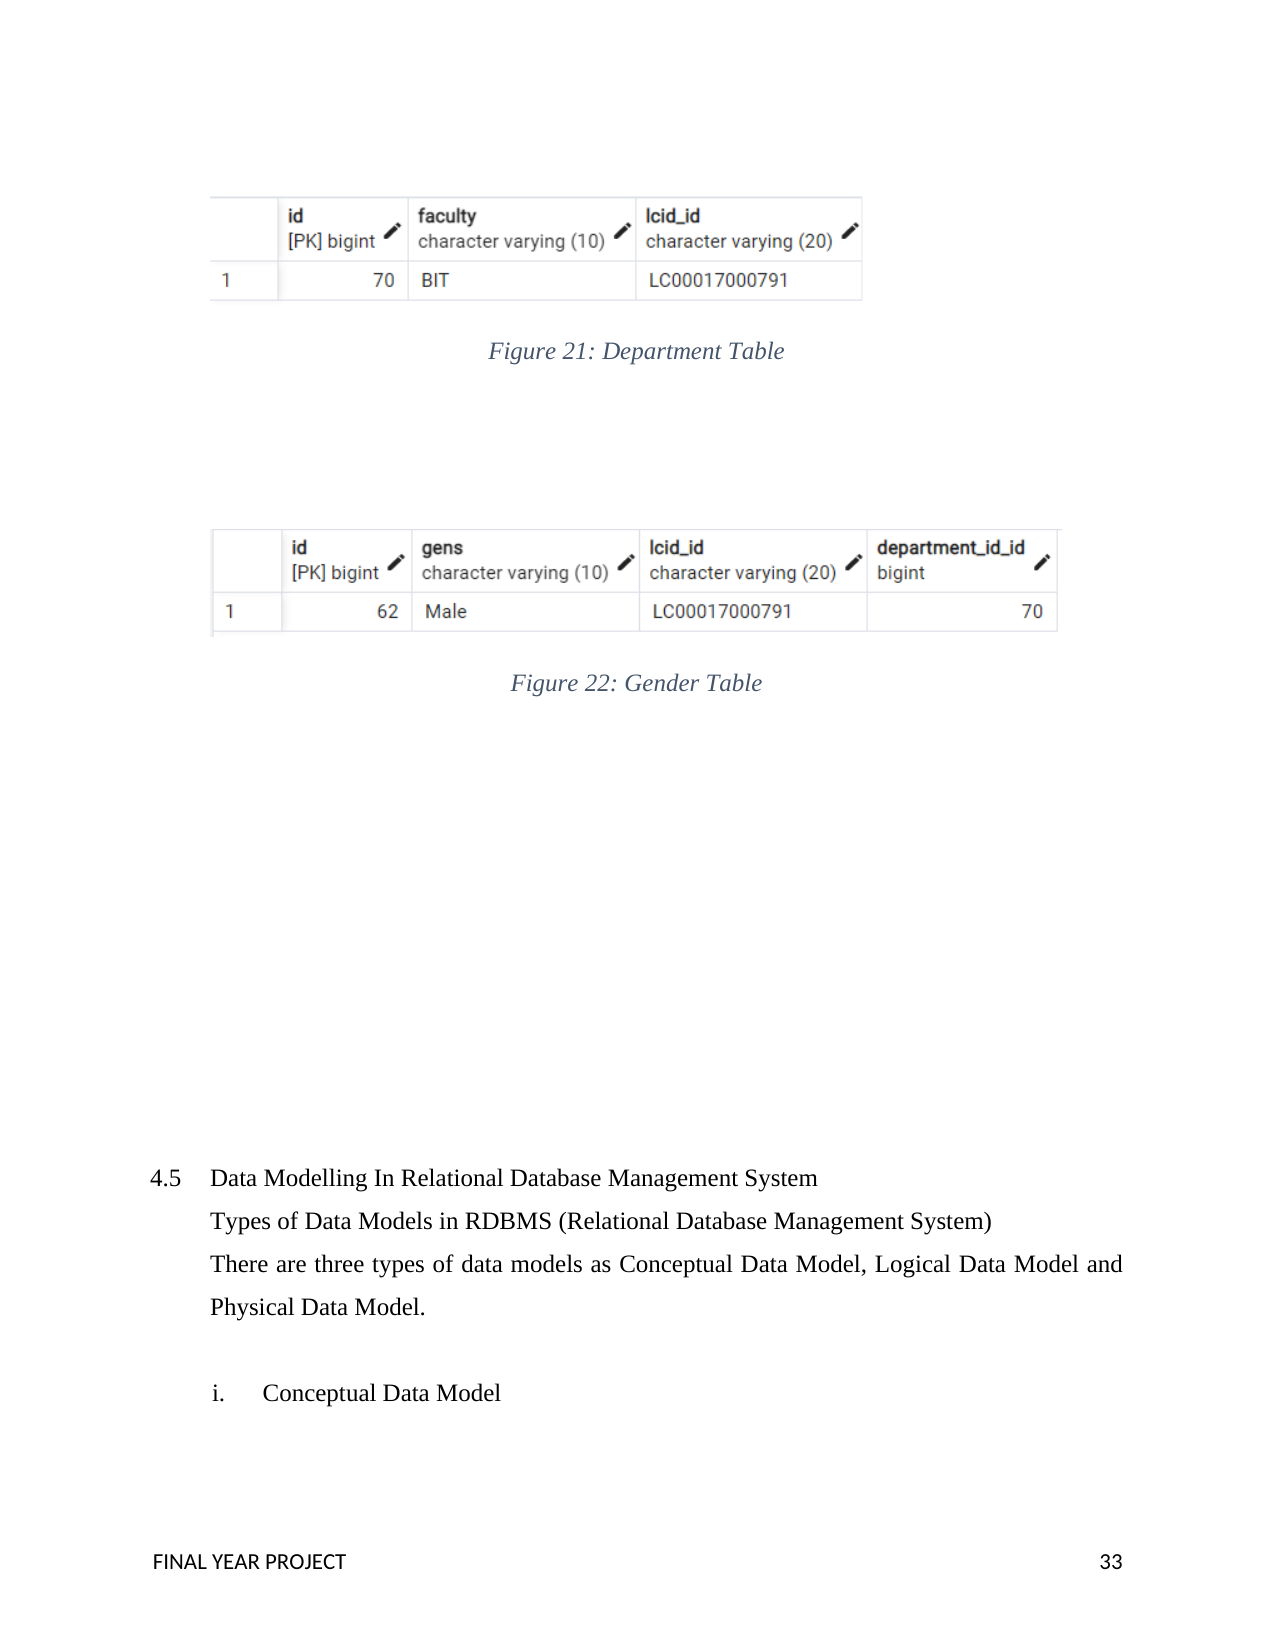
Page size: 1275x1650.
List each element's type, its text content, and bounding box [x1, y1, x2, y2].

list Conceptual Data Model [225, 1378, 1125, 1407]
text Figure 21: Department Table [150, 336, 1125, 365]
list Data Modelling In Relational Database Management System [150, 1163, 1125, 1192]
text Figure 22: Gender Table [150, 668, 1125, 696]
list Types of Data Models in RDBMS (Relational Database Management System) [210, 1206, 1125, 1235]
picture [210, 196, 863, 306]
picture [210, 529, 1063, 637]
list There are three types of data models as Conceptual Data Model, Logical Data Model and Physical Data Model. [210, 1249, 1125, 1321]
